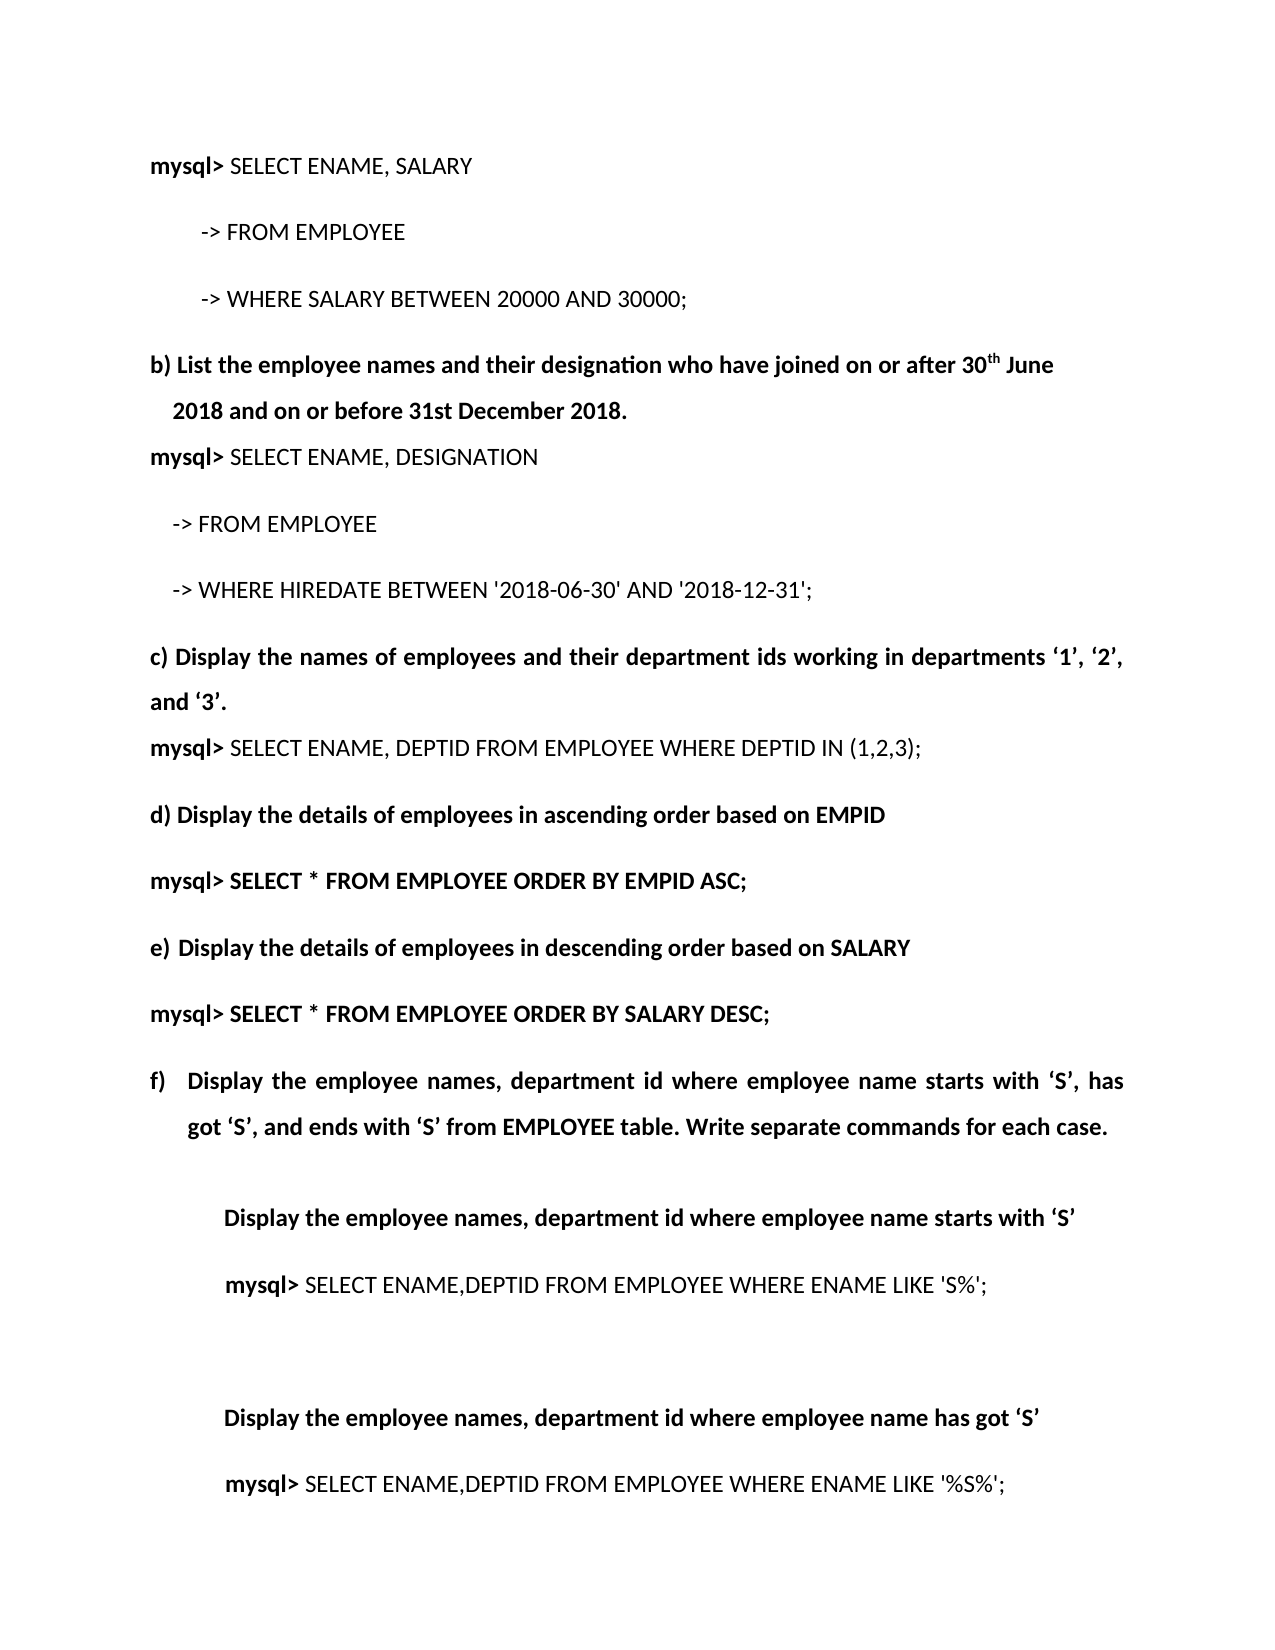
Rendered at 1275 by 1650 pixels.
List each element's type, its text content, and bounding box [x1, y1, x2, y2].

text -> WHERE SALARY BETWEEN 20000 AND 30000; [150, 283, 1125, 314]
text d) Display the details of employees in ascending order based on EMPID [150, 799, 1125, 829]
list Display the employee names, department id where employee name has got ‘S’ [224, 1402, 1125, 1432]
list Display the employee names, department id where employee name starts with ‘S’, has got ‘S’, and ends with ‘S’ from EMPLOYEE table. Write separate commands for each case. [150, 1065, 1125, 1141]
text 2018 and on or before 31st December 2018. [150, 395, 1125, 426]
text mysql> SELECT ENAME, DESIGNATION [150, 441, 1125, 472]
text mysql> SELECT * FROM EMPLOYEE ORDER BY SALARY DESC; [150, 998, 1125, 1029]
text mysql> SELECT ENAME, SALARY [150, 150, 1125, 181]
text mysql> SELECT ENAME,DEPTID FROM EMPLOYEE WHERE ENAME LIKE '%S%'; [150, 1468, 1125, 1499]
text -> FROM EMPLOYEE [150, 508, 1125, 538]
list Display the details of employees in descending order based on SALARY [150, 932, 1125, 962]
text b) List the employee names and their designation who have joined on or after 30th June [150, 350, 1125, 380]
text -> WHERE HIREDATE BETWEEN '2018-06-30' AND '2018-12-31'; [150, 574, 1125, 605]
list Display the employee names, department id where employee name starts with ‘S’ [224, 1202, 1125, 1233]
text mysql> SELECT ENAME, DEPTID FROM EMPLOYEE WHERE DEPTID IN (1,2,3); [150, 732, 1125, 763]
text -> FROM EMPLOYEE [150, 217, 1125, 247]
text mysql> SELECT ENAME,DEPTID FROM EMPLOYEE WHERE ENAME LIKE 'S%'; [150, 1269, 1125, 1299]
text mysql> SELECT * FROM EMPLOYEE ORDER BY EMPID ASC; [150, 865, 1125, 896]
text c) Display the names of employees and their department ids working in departments ‘1’, ‘2’, and ‘3’. [150, 641, 1125, 717]
